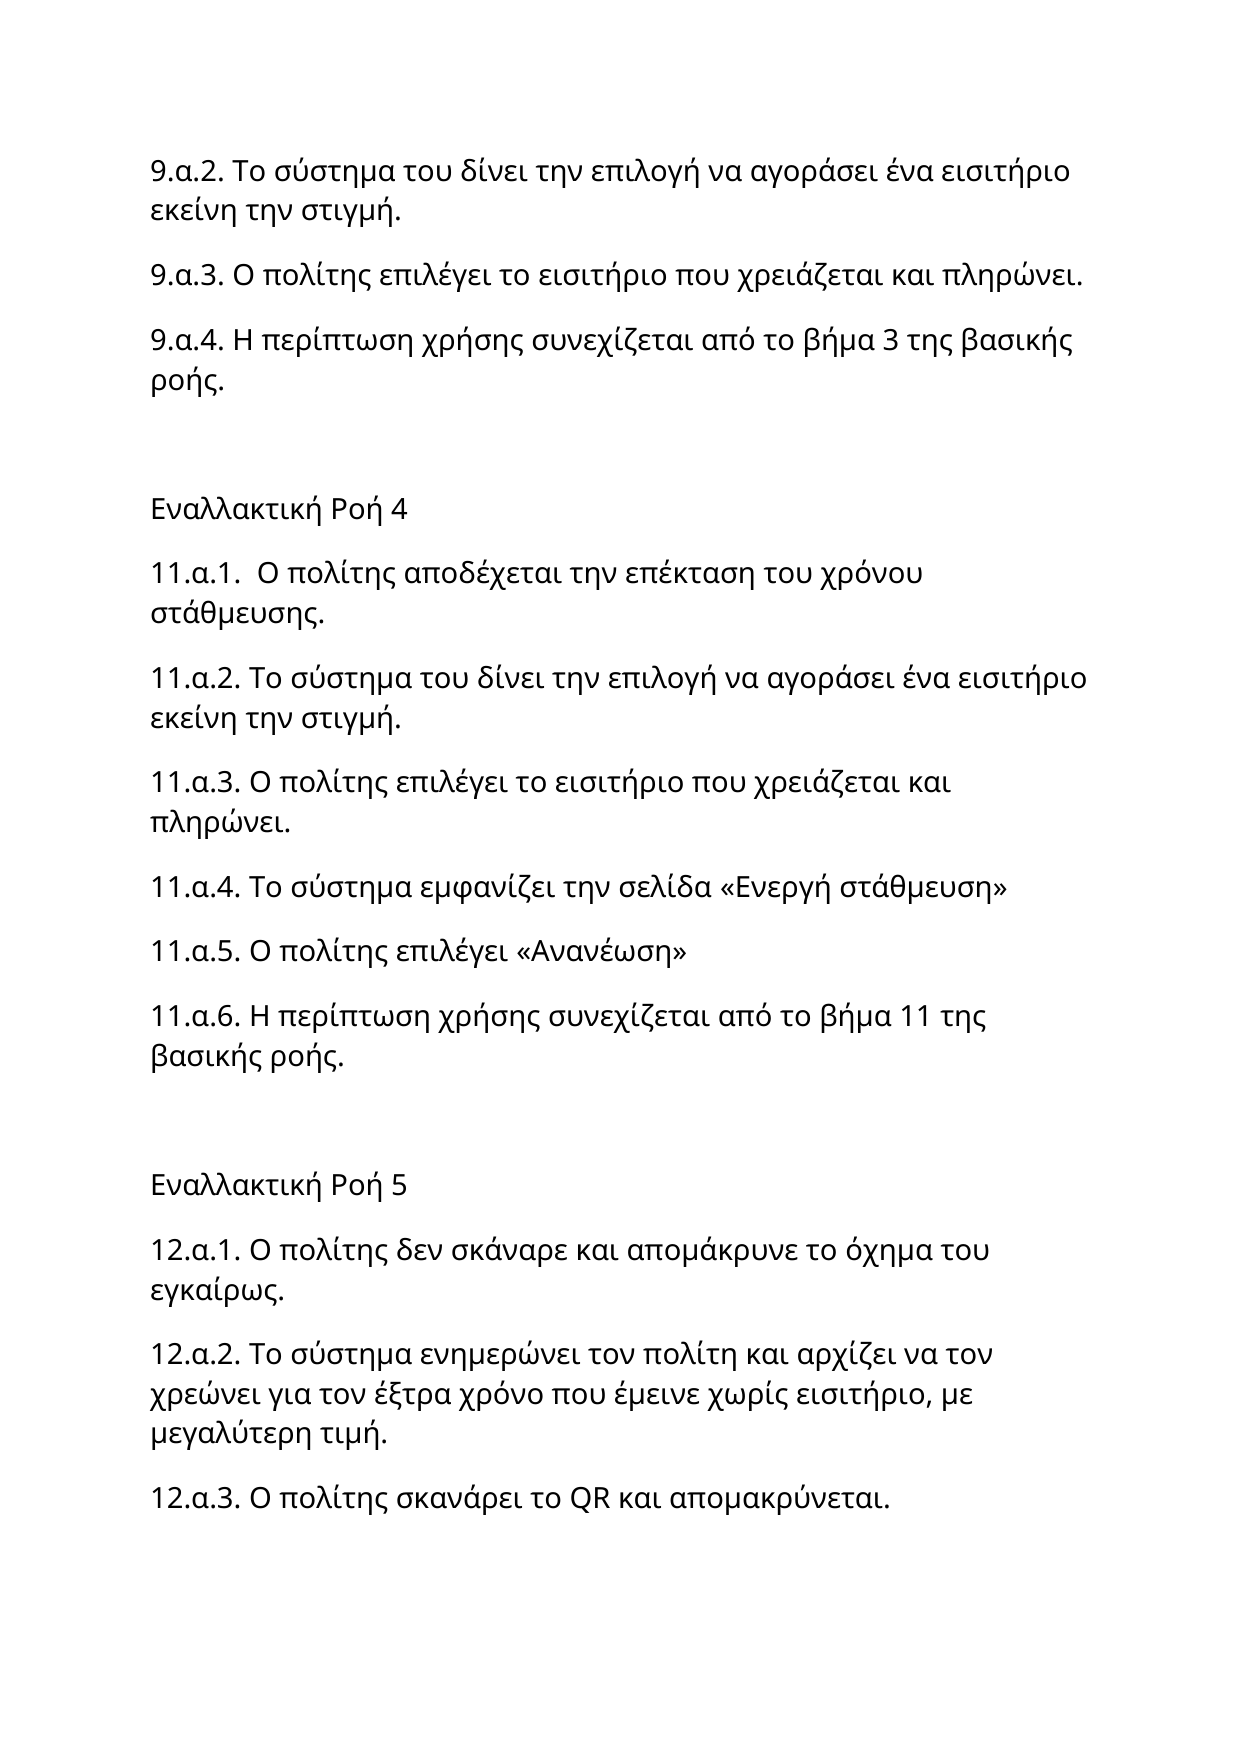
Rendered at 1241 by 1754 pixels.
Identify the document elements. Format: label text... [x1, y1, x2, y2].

text 12.α.1. Ο πολίτης δεν σκάναρε και απομάκρυνε το όχημα του εγκαίρως. [150, 1229, 1090, 1308]
text 9.α.3. Ο πολίτης επιλέγει το εισιτήριο που χρειάζεται και πληρώνει. [150, 254, 1090, 294]
text 11.α.4. Το σύστημα εμφανίζει την σελίδα «Ενεργή στάθμευση» [150, 866, 1090, 906]
text 11.α.2. Το σύστημα του δίνει την επιλογή να αγοράσει ένα εισιτήριο εκείνη την στιγμή. [150, 657, 1090, 737]
text 11.α.1. Ο πολίτης αποδέχεται την επέκταση του χρόνου στάθμευσης. [150, 553, 1090, 632]
text 11.α.3. Ο πολίτης επιλέγει το εισιτήριο που χρειάζεται και πληρώνει. [150, 762, 1090, 841]
text 12.α.3. Ο πολίτης σκανάρει το QR και απομακρύνεται. [150, 1477, 1090, 1517]
text 11.α.6. Η περίπτωση χρήσης συνεχίζεται από το βήμα 11 της βασικής ροής. [150, 995, 1090, 1075]
text 11.α.5. Ο πολίτης επιλέγει «Ανανέωση» [150, 931, 1090, 970]
text Εναλλακτική Ροή 4 [150, 488, 1090, 528]
text 9.α.4. Η περίπτωση χρήσης συνεχίζεται από το βήμα 3 της βασικής ροής. [150, 319, 1090, 398]
text 12.α.2. Το σύστημα ενημερώνει τον πολίτη και αρχίζει να τον χρεώνει για τον έξτρα χρόνο που έμεινε χωρίς εισιτήριο, με μεγαλύτερη τιμή. [150, 1333, 1090, 1452]
text Εναλλακτική Ροή 5 [150, 1164, 1090, 1204]
text 9.α.2. Το σύστημα του δίνει την επιλογή να αγοράσει ένα εισιτήριο εκείνη την στιγμή. [150, 150, 1090, 229]
